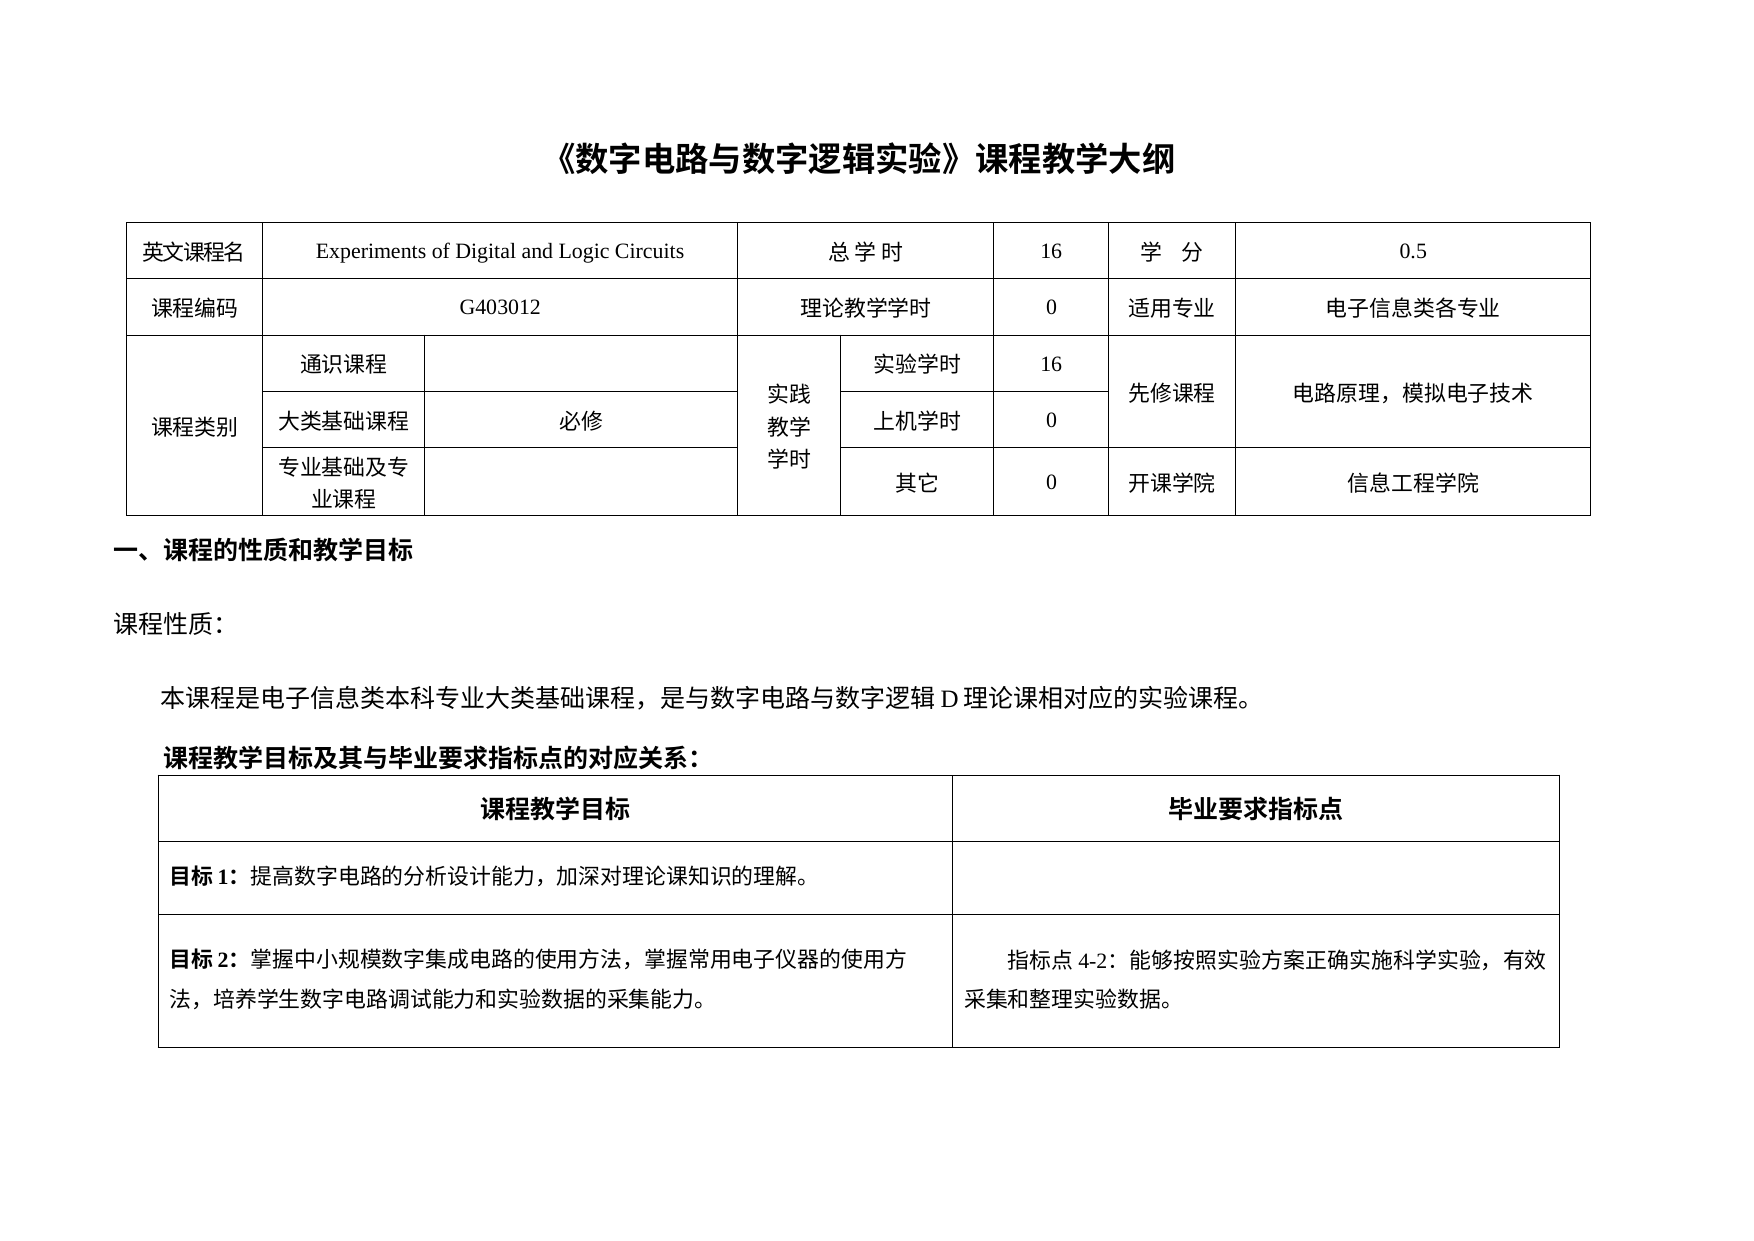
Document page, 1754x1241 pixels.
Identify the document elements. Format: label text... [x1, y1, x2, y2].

table_cell 目标2：掌握中小规模数字集成电路的使用方法，掌握常用电子仪器的使用方法，培养学生数字电路调试能力和实验数据的采集能力。 [159, 915, 952, 1047]
table_cell 开课学院 [1109, 448, 1235, 515]
table_cell 信息工程学院 [1236, 448, 1590, 515]
table_header 英文课程名 [127, 223, 262, 278]
table_cell 课程类别 [127, 336, 262, 515]
table_cell 理论教学学时 [738, 279, 993, 334]
table_header 总 学 时 [738, 223, 993, 278]
table_header 0.5 [1236, 223, 1590, 278]
table_header 学 分 [1109, 223, 1235, 278]
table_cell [953, 915, 1559, 1047]
table_cell 0 [994, 279, 1108, 334]
text 《数字电路与数字逻辑实验》课程教学大纲 [113, 124, 1604, 189]
table_cell 课程编码 [127, 279, 262, 334]
text 课程性质： [113, 590, 1604, 655]
text 课程教学目标及其与毕业要求指标点的对应关系： [113, 738, 1604, 774]
table_cell 电路原理，模拟电子技术 [1236, 336, 1590, 447]
table_cell [425, 336, 737, 391]
table_cell 适用专业 [1109, 279, 1235, 334]
table_cell 大类基础课程 [263, 392, 424, 447]
table_cell 16 [994, 336, 1108, 391]
table_cell 实践 教学 学时 [738, 336, 840, 515]
text 一、课程的性质和教学目标 [113, 516, 1604, 581]
table_cell 其它 [841, 448, 993, 515]
table_header 毕业要求指标点 [953, 776, 1559, 841]
table_header 课程教学目标 [159, 776, 952, 841]
table_header 16 [994, 223, 1108, 278]
table_cell 0 [994, 448, 1108, 515]
text 本课程是电子信息类本科专业大类基础课程，是与数字电路与数字逻辑D理论课相对应的实验课程。 [110, 664, 1604, 729]
table_cell [953, 842, 1559, 914]
table_cell G403012 [263, 279, 737, 334]
table_cell 目标1：提高数字电路的分析设计能力，加深对理论课知识的理解。 [159, 842, 952, 914]
table_cell 0 [994, 392, 1108, 447]
table_cell 专业基础及专业课程 [263, 448, 424, 515]
table_header Experiments of Digital and Logic Circuits [263, 223, 737, 278]
table_cell [425, 448, 737, 515]
table_cell 电子信息类各专业 [1236, 279, 1590, 334]
table_cell 必修 [425, 392, 737, 447]
table_cell 实验学时 [841, 336, 993, 391]
table_cell 先修课程 [1109, 336, 1235, 447]
table_cell 通识课程 [263, 336, 424, 391]
table_cell 上机学时 [841, 392, 993, 447]
